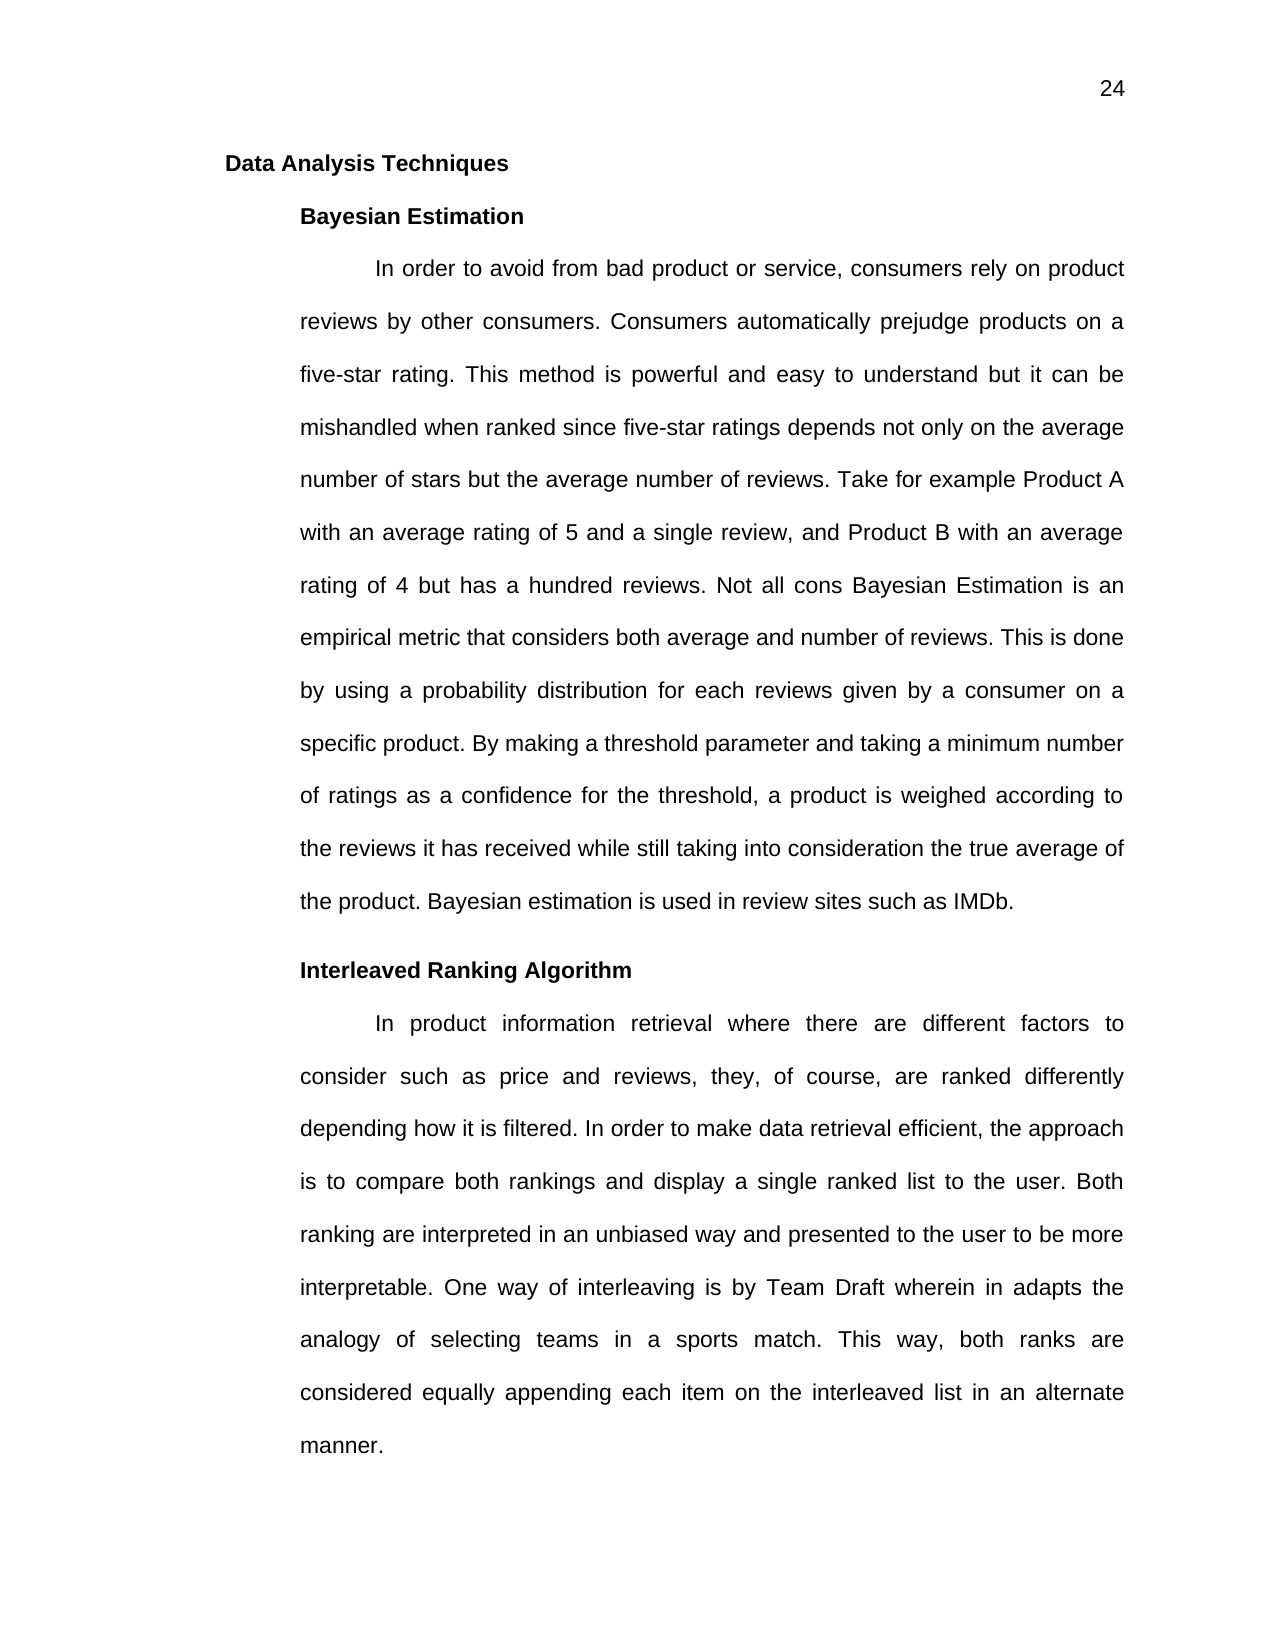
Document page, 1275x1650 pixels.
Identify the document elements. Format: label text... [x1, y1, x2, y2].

text Bayesian Estimation [225, 203, 1125, 229]
text Interleaved Ranking Algorithm [225, 957, 1125, 984]
text In product information retrieval where there are different factors to consider such as price and reviews, they, of course, are ranked differently depending how it is filtered. In order to make data retrieval efficient, the approach is to compare both rankings and display a single ranked list to the user. Both ranking are interpreted in an unbiased way and presented to the user to be more interpretable. One way of interleaving is by Team Draft wherein in adapts the analogy of selecting teams in a sports match. This way, both ranks are considered equally appending each item on the interleaved list in an alternate manner. [300, 1010, 1125, 1458]
text In order to avoid from bad product or service, consumers rely on product reviews by other consumers. Consumers automatically prejudge products on a five-star rating. This method is powerful and easy to understand but it can be mishandled when ranked since five-star ratings depends not only on the average number of stars but the average number of reviews. Take for example Product A with an average rating of 5 and a single review, and Product B with an average rating of 4 but has a hundred reviews. Not all cons Bayesian Estimation is an empirical metric that considers both average and number of reviews. This is done by using a probability distribution for each reviews given by a consumer on a specific product. By making a threshold parameter and taking a minimum number of ratings as a confidence for the threshold, a product is weighed according to the reviews it has received while still taking into consideration the true average of the product. Bayesian estimation is used in review sites such as IMDb. [300, 255, 1125, 914]
text Data Analysis Techniques [225, 150, 1125, 176]
